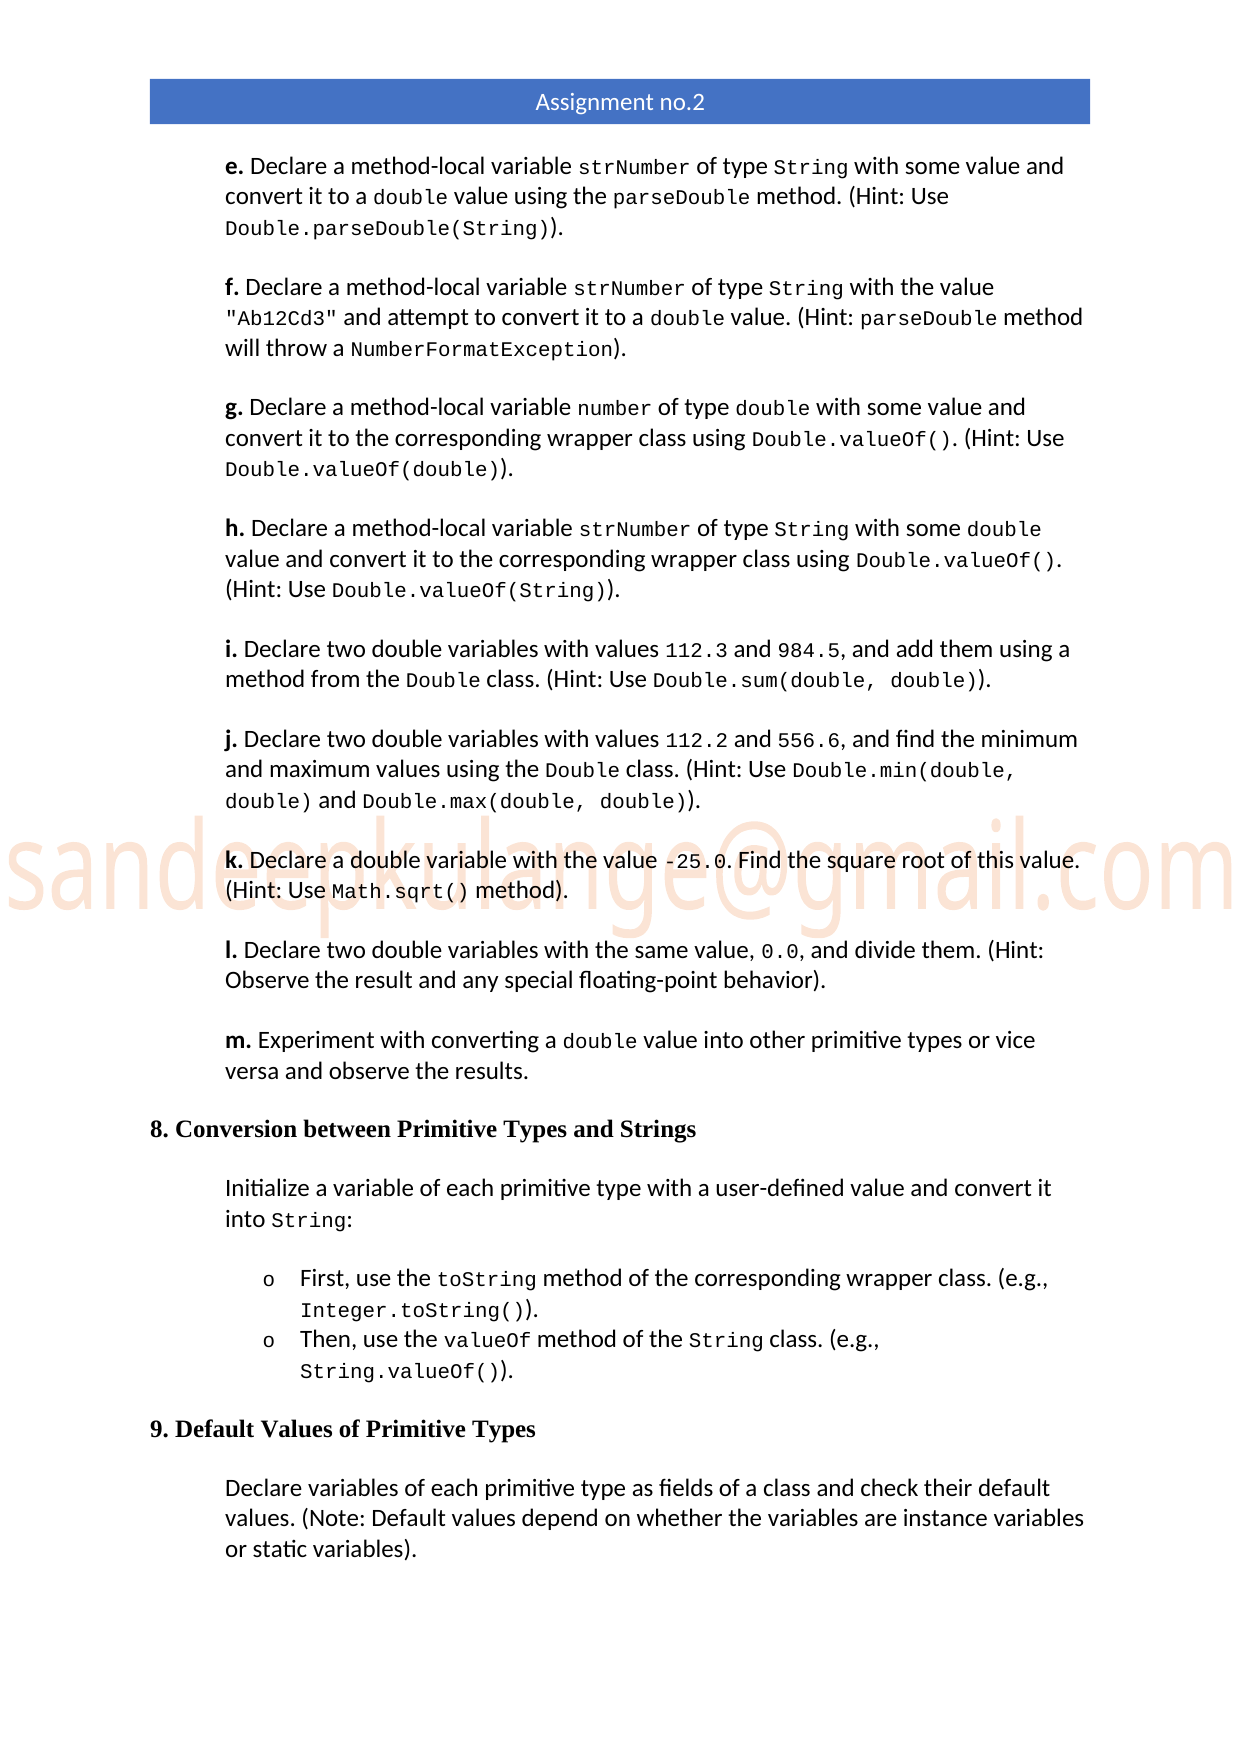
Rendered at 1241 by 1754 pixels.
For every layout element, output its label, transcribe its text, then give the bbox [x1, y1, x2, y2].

list First, use the toString method of the corresponding wrapper class. (e.g., Integer.toString()). [262, 1263, 1090, 1324]
text f. Declare a method-local variable strNumber of type String with the value "Ab12Cd3" and attempt to convert it to a double value. (Hint: parseDouble method will throw a NumberFormatException). [225, 271, 1090, 362]
text i. Declare two double variables with values 112.3 and 984.5, and add them using a method from the Double class. (Hint: Use Double.sum(double, double)). [225, 633, 1090, 694]
text g. Declare a method-local variable number of type double with some value and convert it to the corresponding wrapper class using Double.valueOf(). (Hint: Use Double.valueOf(double)). [225, 391, 1090, 483]
text h. Declare a method-local variable strNumber of type String with some double value and convert it to the corresponding wrapper class using Double.valueOf(). (Hint: Use Double.valueOf(String)). [225, 512, 1090, 604]
text Declare variables of each primitive type as fields of a class and check their default values. (Note: Default values depend on whether the variables are instance variables or static variables). [225, 1472, 1090, 1563]
text k. Declare a double variable with the value -25.0. Find the square root of this value. (Hint: Use Math.sqrt() method). [225, 844, 1090, 905]
text e. Declare a method-local variable strNumber of type String with some value and convert it to a double value using the parseDouble method. (Hint: Use Double.parseDouble(String)). [225, 150, 1090, 242]
list Then, use the valueOf method of the String class. (e.g., String.valueOf()). [262, 1324, 1090, 1385]
subtitle 9. Default Values of Primitive Types [150, 1414, 1090, 1443]
subtitle 8. Conversion between Primitive Types and Strings [150, 1114, 1090, 1143]
text m. Experiment with converting a double value into other primitive types or vice versa and observe the results. [225, 1024, 1090, 1085]
text l. Declare two double variables with the same value, 0.0, and divide them. (Hint: Observe the result and any special floating-point behavior). [225, 934, 1090, 995]
text Initialize a variable of each primitive type with a user-defined value and convert it into String: [225, 1172, 1090, 1233]
text j. Declare two double variables with values 112.2 and 556.6, and find the minimum and maximum values using the Double class. (Hint: Use Double.min(double, double) and Double.max(double, double)). [225, 723, 1090, 815]
